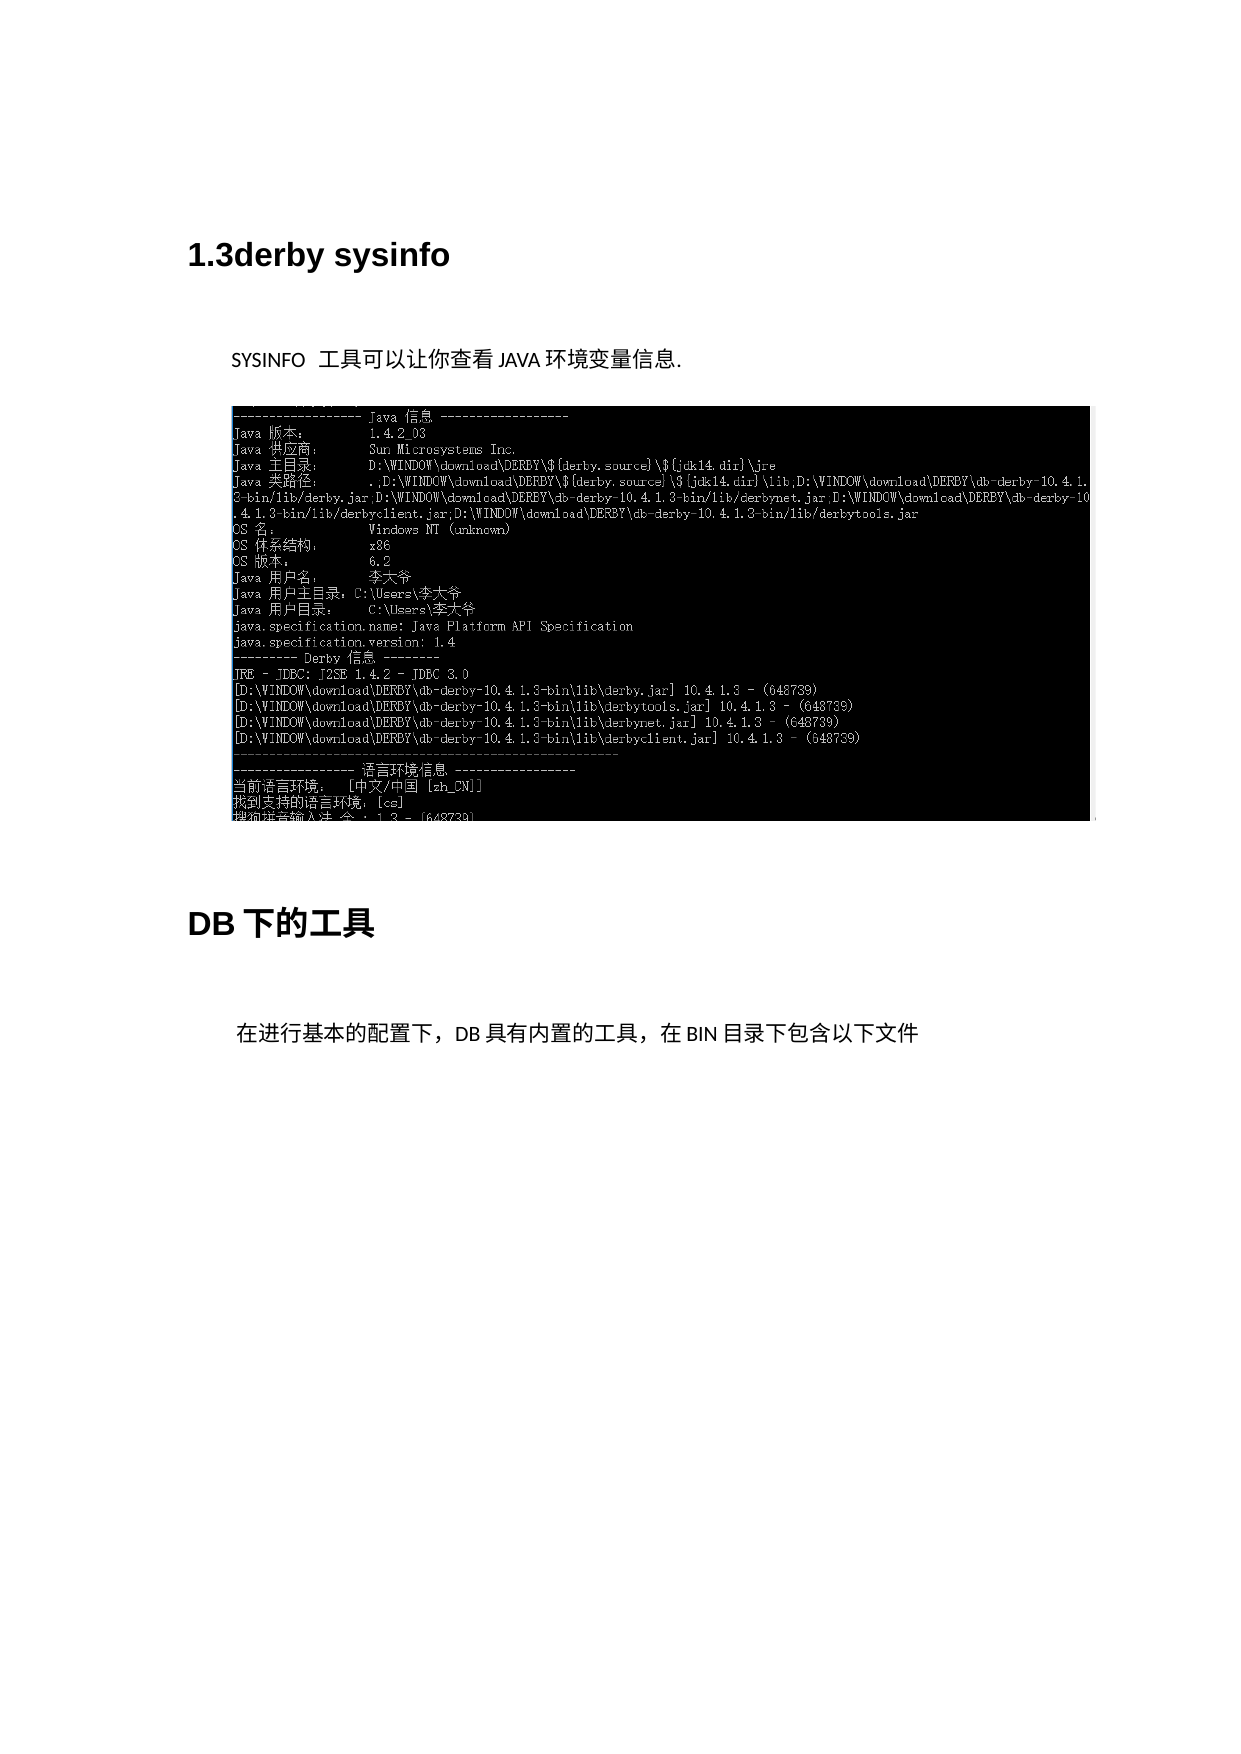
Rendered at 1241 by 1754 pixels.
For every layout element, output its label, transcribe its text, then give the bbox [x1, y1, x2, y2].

picture [231, 406, 1096, 821]
subtitle 1.3derby sysinfo [187, 222, 1053, 287]
text 在进行基本的配置下，DB具有内置的工具，在BIN目录下包含以下文件 [187, 1015, 1053, 1048]
text SYSINFO 工具可以让你查看JAVA环境变量信息. [187, 341, 1053, 374]
subtitle DB下的工具 [187, 888, 1053, 953]
